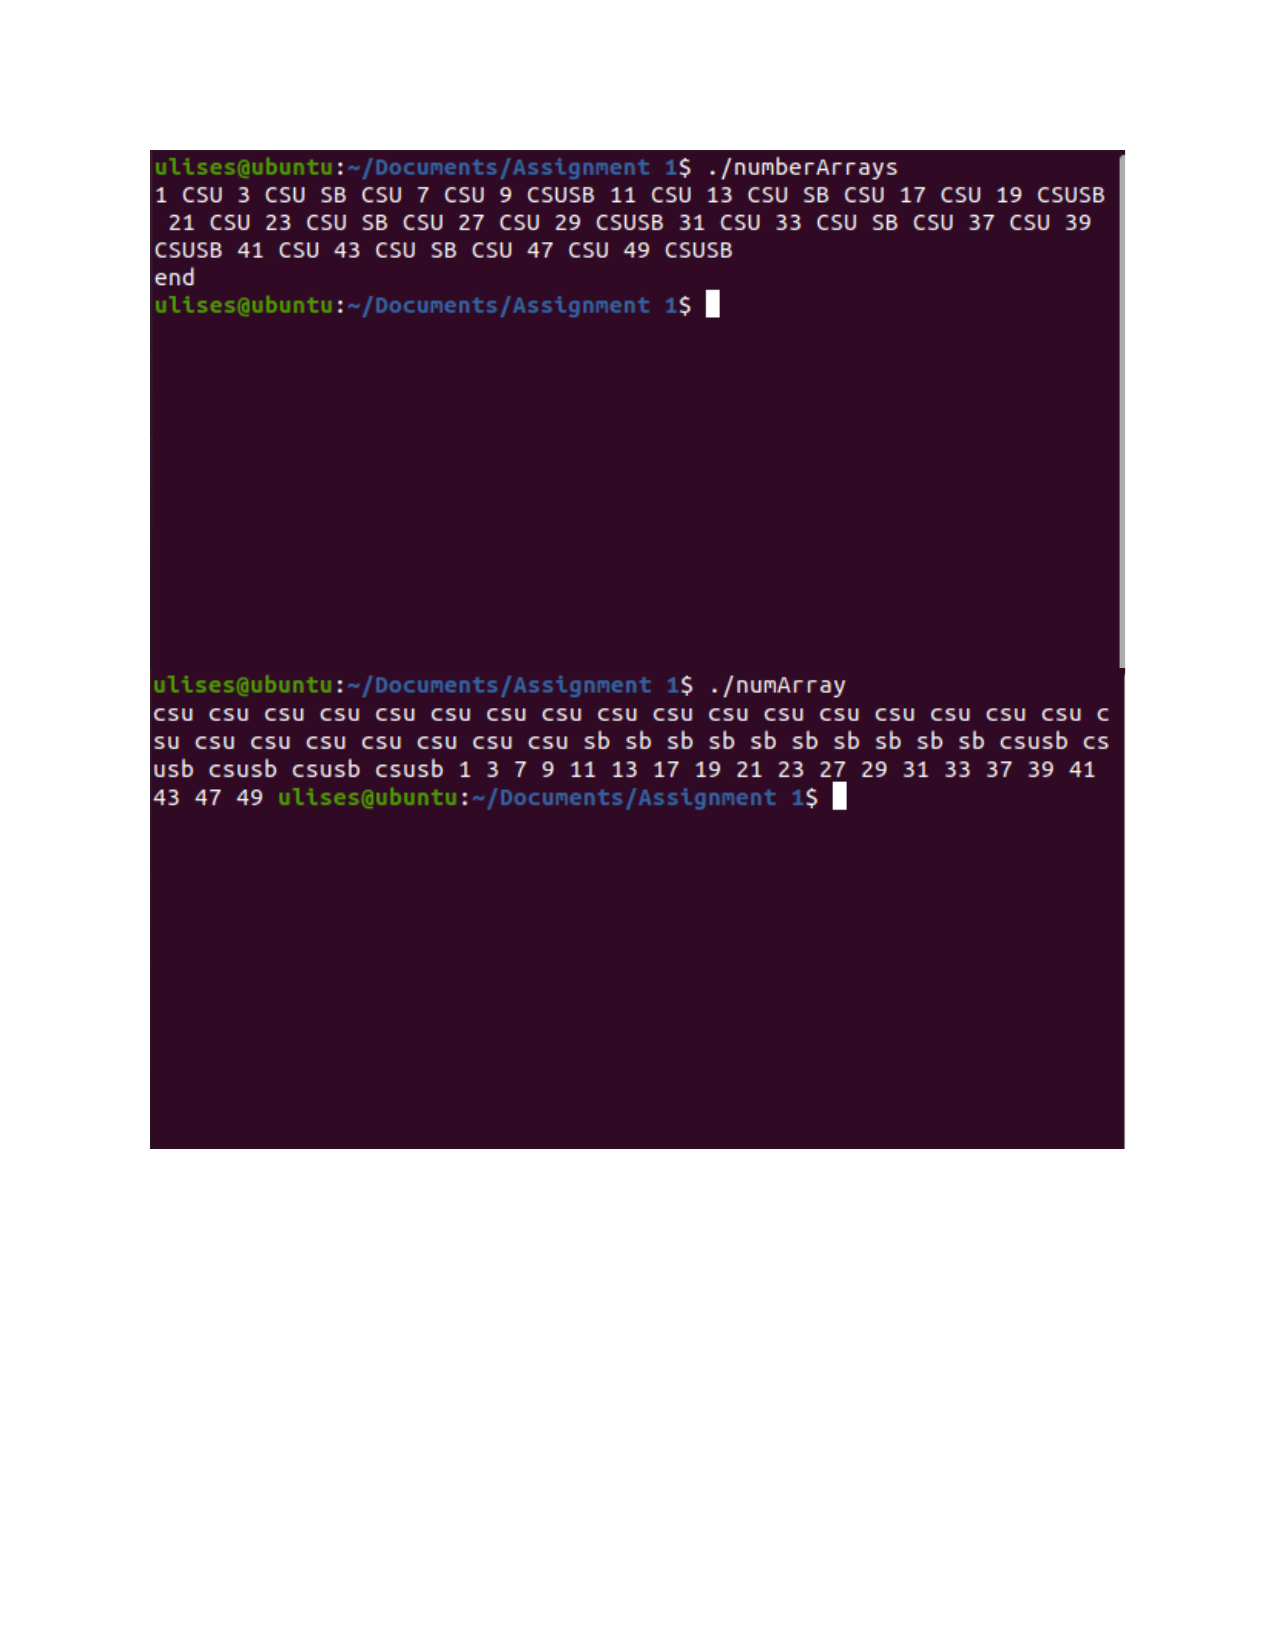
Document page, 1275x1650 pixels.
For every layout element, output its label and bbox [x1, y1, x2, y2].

picture [150, 150, 1125, 1149]
